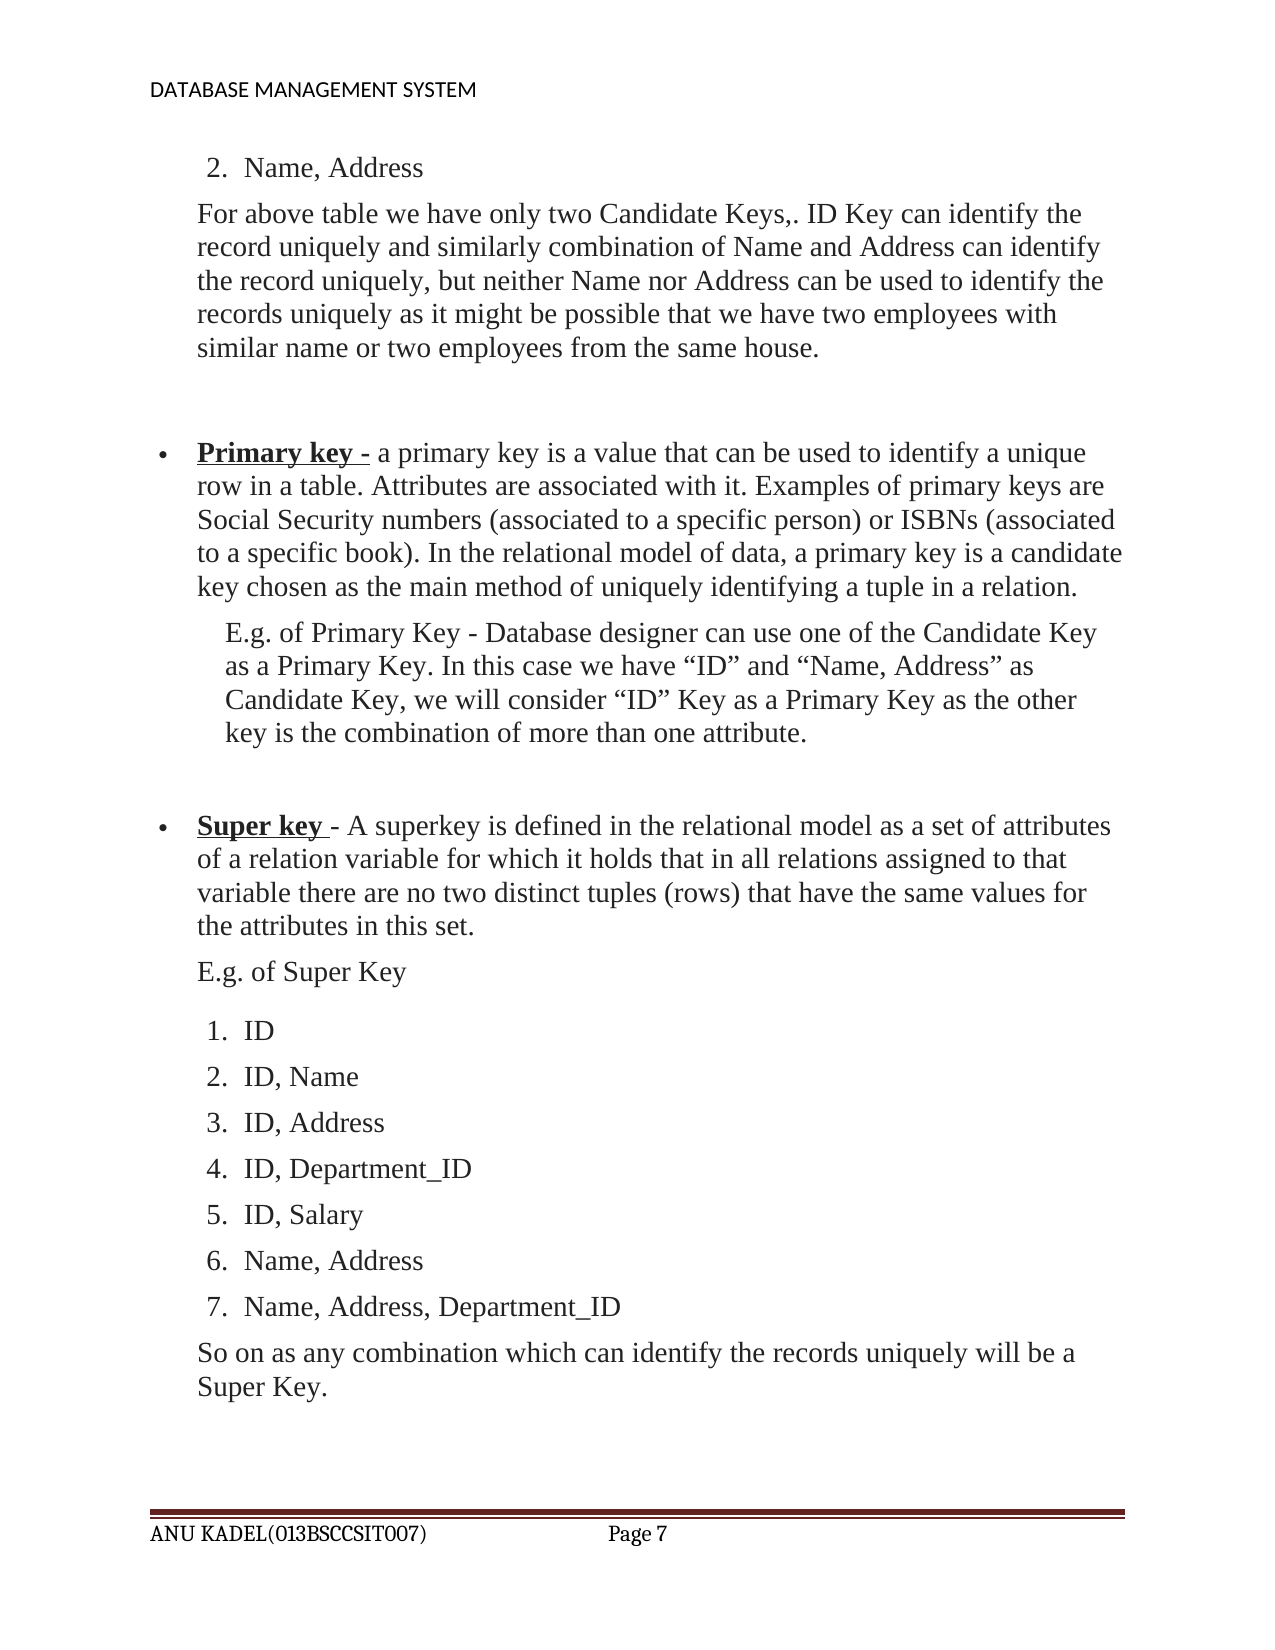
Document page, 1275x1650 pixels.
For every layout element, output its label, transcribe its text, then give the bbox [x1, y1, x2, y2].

list ID, Department_ID [206, 1151, 1125, 1184]
list ID, Name [206, 1059, 1125, 1092]
list Name, Address, Department_ID [206, 1289, 1125, 1323]
list Primary key - a primary key is a value that can be used to identify a unique row in a table. Attributes are associated with it. Examples of primary keys are Social Security numbers (associated to a specific person) or ISBNs (associated to a specific book). In the relational model of data, a primary key is a candidate key chosen as the main method of uniquely identifying a tuple in a relation. [159, 435, 1125, 602]
text So on as any combination which can identify the records uniquely will be a Super Key. [197, 1335, 1125, 1402]
list Name, Address [206, 1243, 1125, 1277]
list Super key - A superkey is defined in the relational model as a set of attributes of a relation variable for which it holds that in all relations assigned to that variable there are no two distinct tuples (rows) that have the same values for the attributes in this set. [159, 808, 1125, 942]
list ID, Address [206, 1105, 1125, 1138]
list ID, Salary [206, 1197, 1125, 1231]
text E.g. of Super Key [197, 954, 1125, 988]
text For above table we have only two Candidate Keys,. ID Key can identify the record uniquely and similarly combination of Name and Address can identify the record uniquely, but neither Name nor Address can be used to identify the records uniquely as it might be possible that we have two employees with similar name or two employees from the same house. [197, 196, 1125, 364]
text E.g. of Primary Key - Database designer can use one of the Candidate Key as a Primary Key. In this case we have “ID” and “Name, Address” as Candidate Key, we will consider “ID” Key as a Primary Key as the other key is the combination of more than one attribute. [225, 615, 1125, 749]
list ID [206, 1013, 1125, 1046]
list Name, Address [206, 150, 1125, 183]
